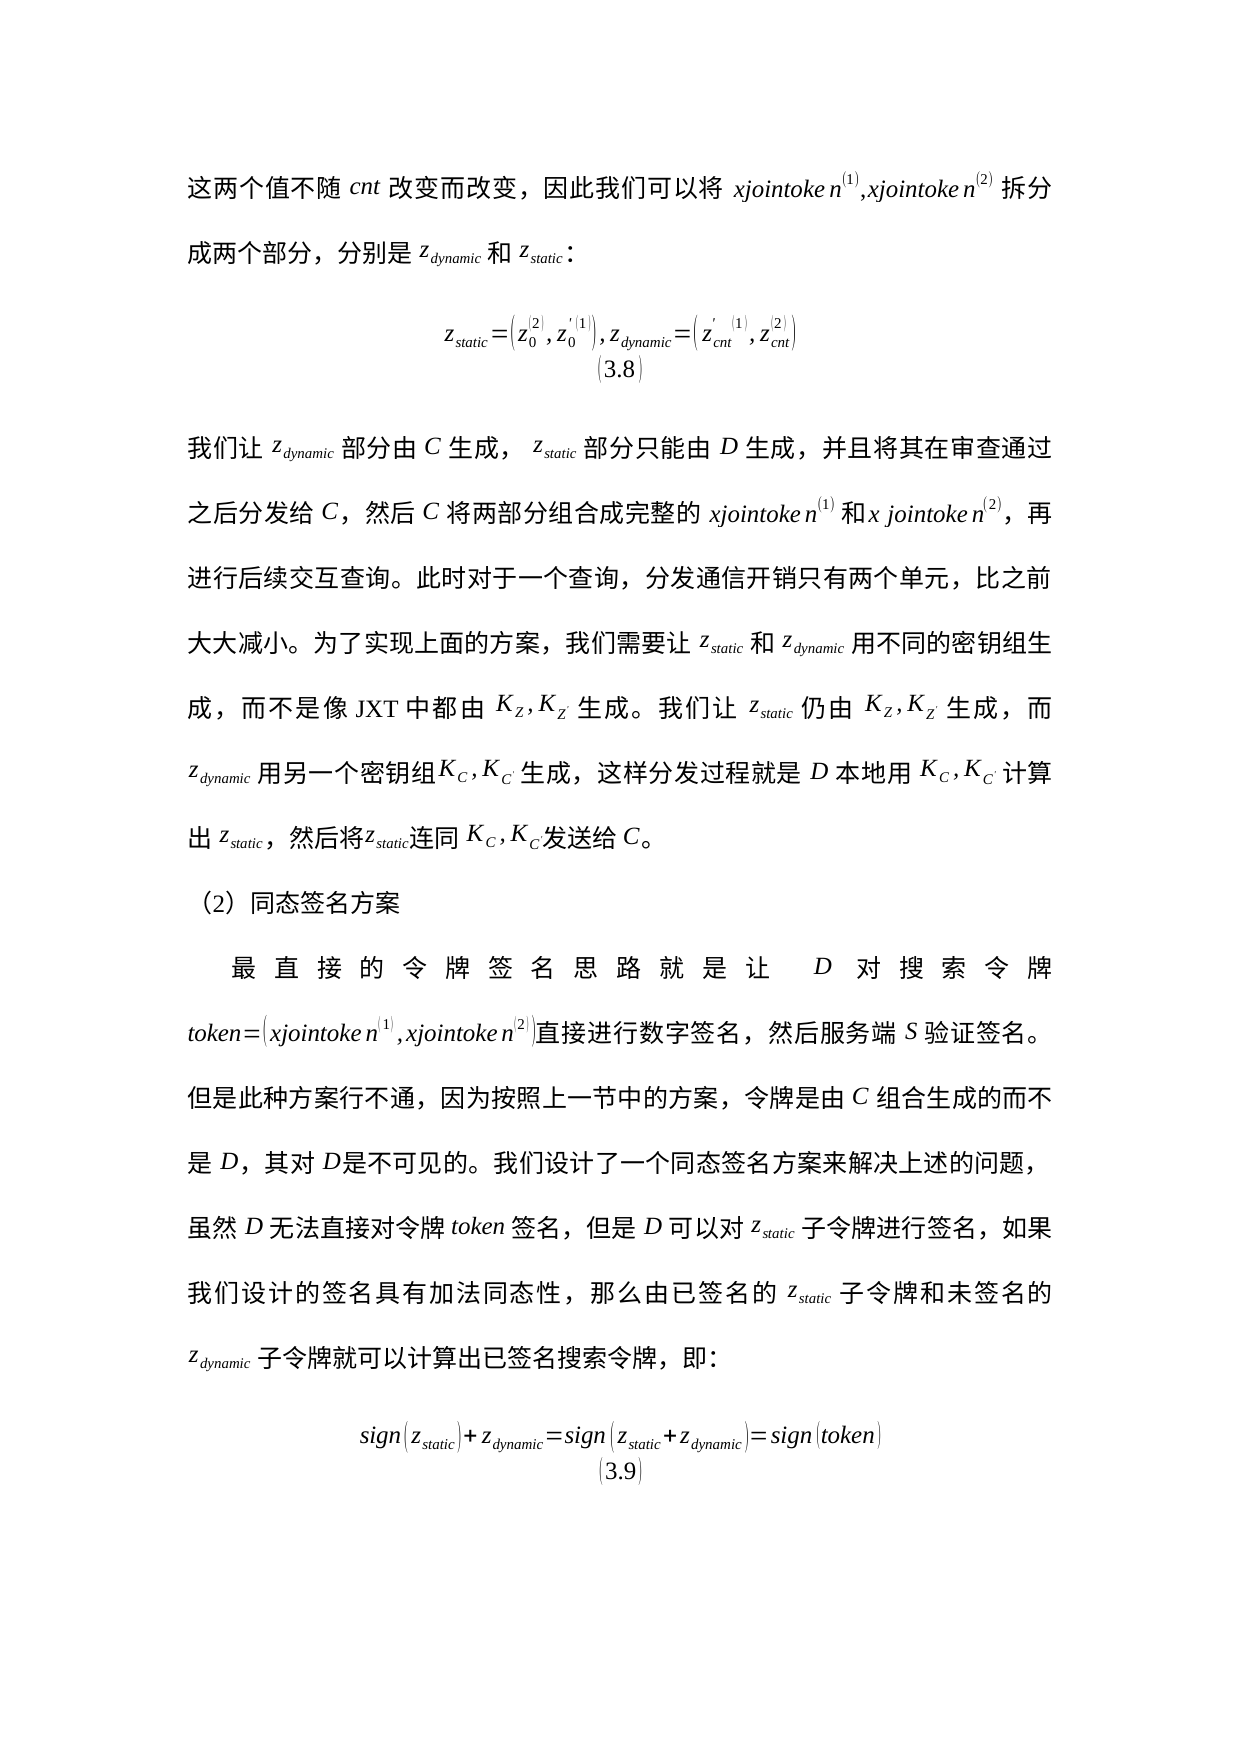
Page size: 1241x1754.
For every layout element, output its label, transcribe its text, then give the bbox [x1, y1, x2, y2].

text 我们让 部分由 生成， 部分只能由 生成，并且将其在审查通过之后分发给 ，然后 将两部分组合成完整的 和，再进行后续交互查询。此时对于一个查询，分发通信开销只有两个单元，比之前大大减小。为了实现上面的方案，我们需要让 和 用不同的密钥组生成，而不是像JXT中都由 生成。我们让 仍由 生成，而 用另一个密钥组 生成，这样分发过程就是 本地用 计算出 ，然后将连同 发送给 。 [187, 414, 1053, 869]
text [187, 154, 1053, 284]
text 最直接的令牌签名思路就是让 对搜索令牌 直接进行数字签名，然后服务端 验证签名。但是此种方案行不通，因为按照上一节中的方案，令牌是由 组合生成的而不是 ，其对 是不可见的。我们设计了一个同态签名方案来解决上述的问题，虽然 无法直接对令牌 签名，但是 可以对 子令牌进行签名，如果我们设计的签名具有加法同态性，那么由已签名的 子令牌和未签名的 子令牌就可以计算出已签名搜索令牌，即： [187, 934, 1053, 1389]
text （2）同态签名方案 [187, 869, 1053, 934]
